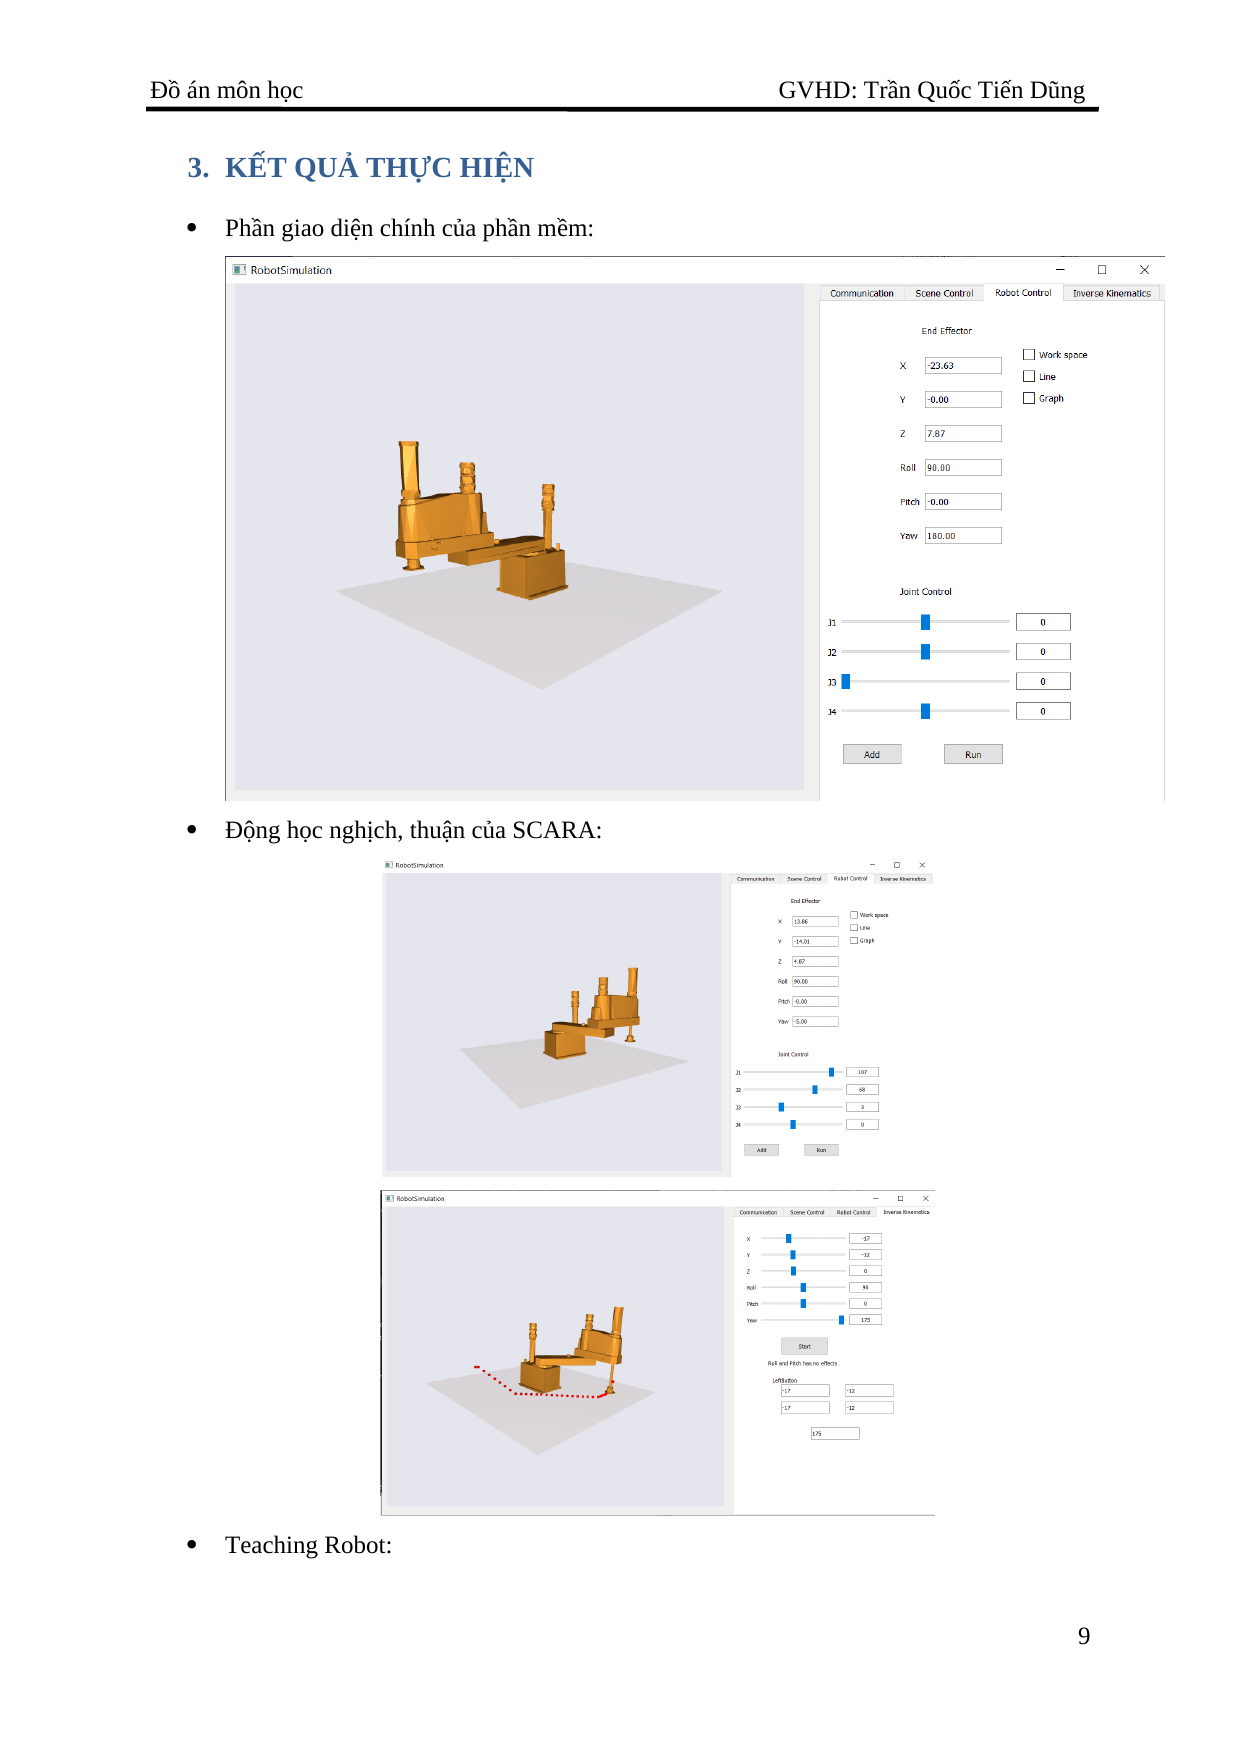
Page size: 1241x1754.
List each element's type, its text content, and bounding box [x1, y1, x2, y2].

picture [225, 256, 1166, 801]
picture [380, 1190, 935, 1516]
list Động học nghịch, thuận của SCARA: [187, 815, 1090, 844]
list Teaching Robot: [187, 1530, 1090, 1559]
list Phần giao diện chính của phần mềm: [187, 213, 1090, 242]
subtitle KẾT QUẢ THỰC HIỆN [187, 150, 1090, 183]
picture [382, 858, 934, 1177]
